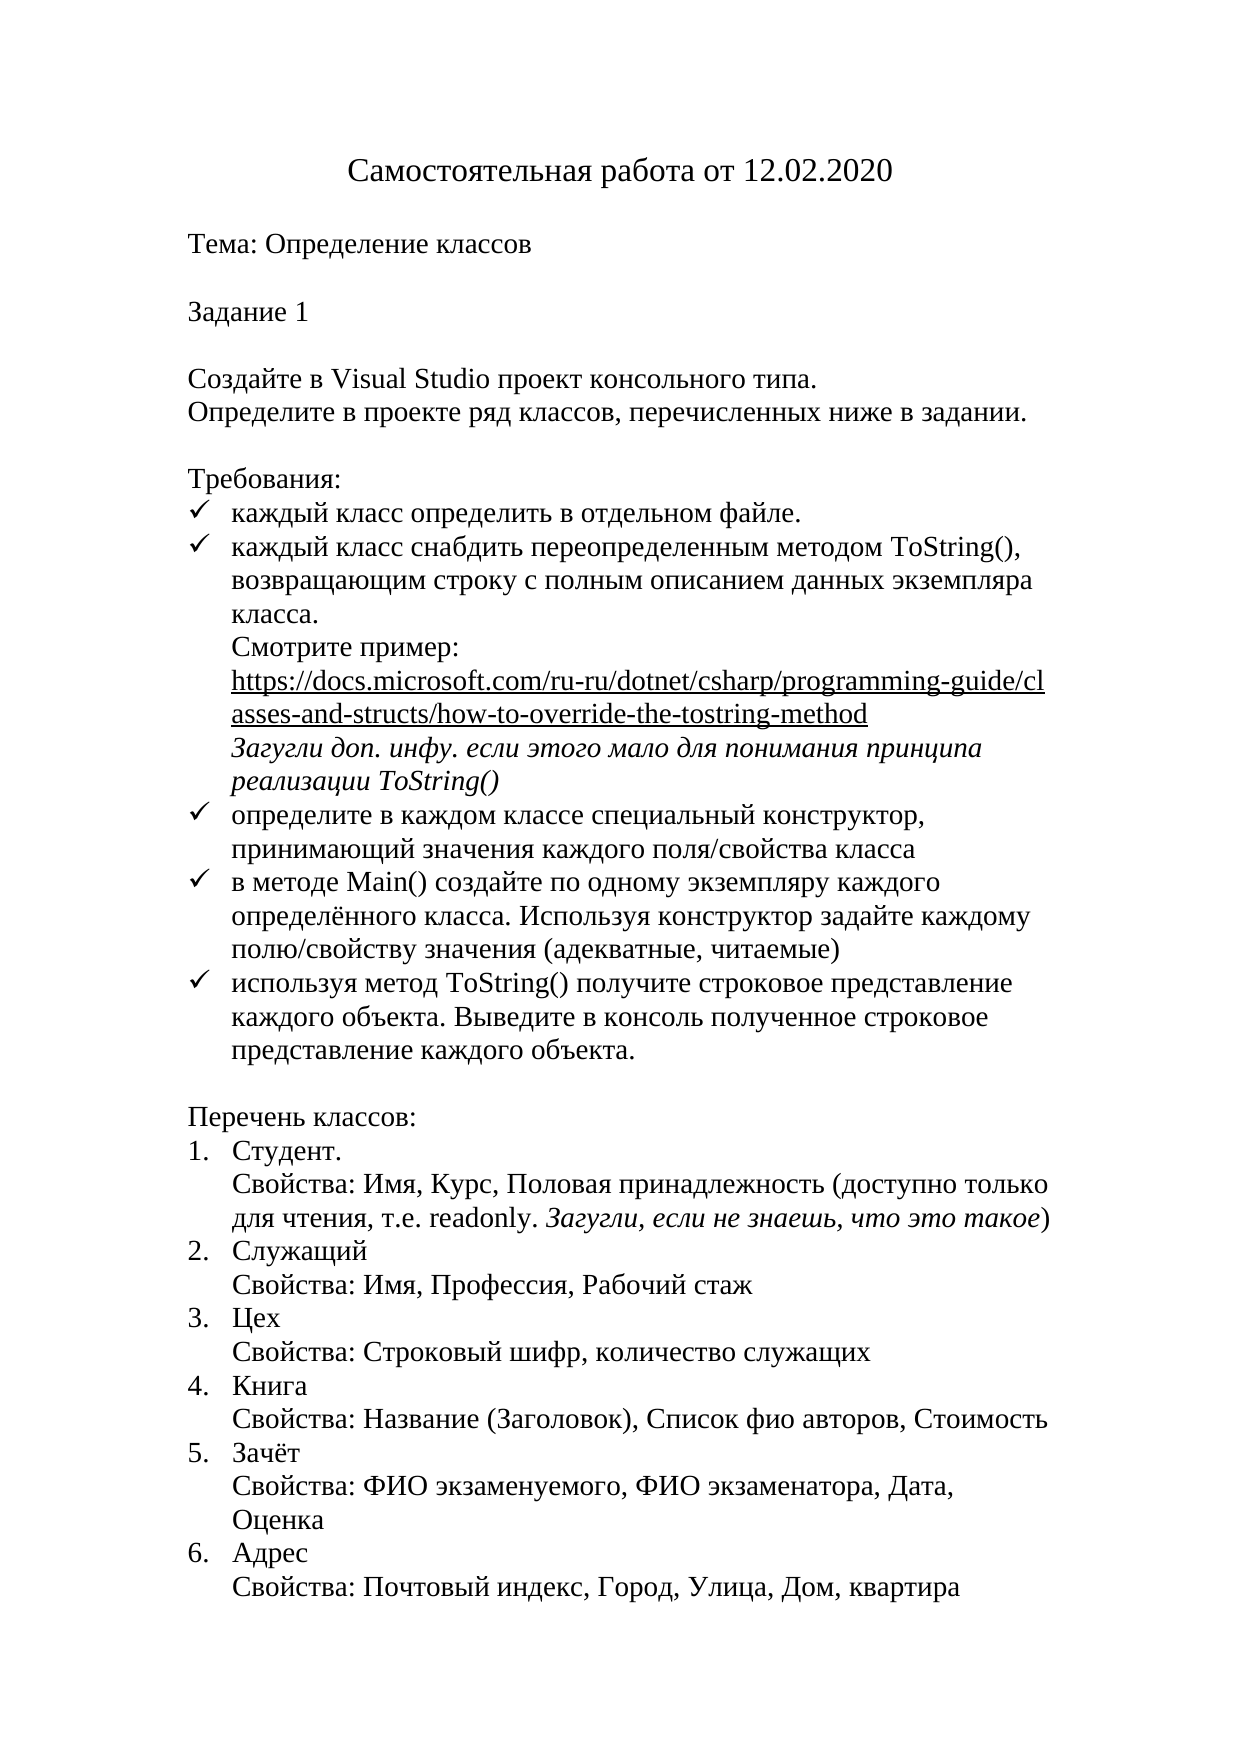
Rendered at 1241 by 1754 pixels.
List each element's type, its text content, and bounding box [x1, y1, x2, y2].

list Зачёт Свойства: ФИО экзаменуемого, ФИО экзаменатора, Дата, Оценка [187, 1435, 1053, 1535]
list определите в каждом классе специальный конструктор, принимающий значения каждого поля/свойства класса [187, 797, 1053, 864]
text Перечень классов: [187, 1099, 1053, 1133]
list каждый класс определить в отдельном файле. [187, 495, 1053, 529]
text Требования: [187, 461, 1053, 495]
list Студент. Свойства: Имя, Курс, Половая принадлежность (доступно только для чтения, т.е. readonly. Загугли, если не знаешь, что это такое) [187, 1133, 1053, 1233]
list Тема: Определение классов [187, 227, 1053, 260]
list используя метод ToString() получите строковое представление каждого объекта. Выведите в консоль полученное строковое представление каждого объекта. [187, 965, 1053, 1066]
text Определите в проекте ряд классов, перечисленных ниже в задании. [187, 394, 1053, 428]
text Создайте в Visual Studio проект консольного типа. [187, 361, 1053, 394]
text Самостоятельная работа от 12.02.2020 [187, 150, 1053, 188]
list Книга Свойства: Название (Заголовок), Список фио авторов, Стоимость [187, 1368, 1053, 1435]
list каждый класс снабдить переопределенным методом ToString(), возвращающим строку с полным описанием данных экземпляра класса. Смотрите пример: https://docs.microsoft.com/ru-ru/dotnet/csharp/programming-guide/classes-and-structs/how-to-override-the-tostring-method Загугли доп. инфу. если этого мало для понимания принципа реализации ToString() [187, 529, 1053, 797]
list Цех Свойства: Строковый шифр, количество служащих [187, 1301, 1053, 1368]
list Адрес Свойства: Почтовый индекс, Город, Улица, Дом, квартира [187, 1535, 1053, 1602]
list Служащий Свойства: Имя, Профессия, Рабочий стаж [187, 1233, 1053, 1301]
list в методе Main() создайте по одному экземпляру каждого определённого класса. Используя конструктор задайте каждому полю/свойству значения (адекватные, читаемые) [187, 864, 1053, 965]
text Задание 1 [187, 294, 1053, 327]
